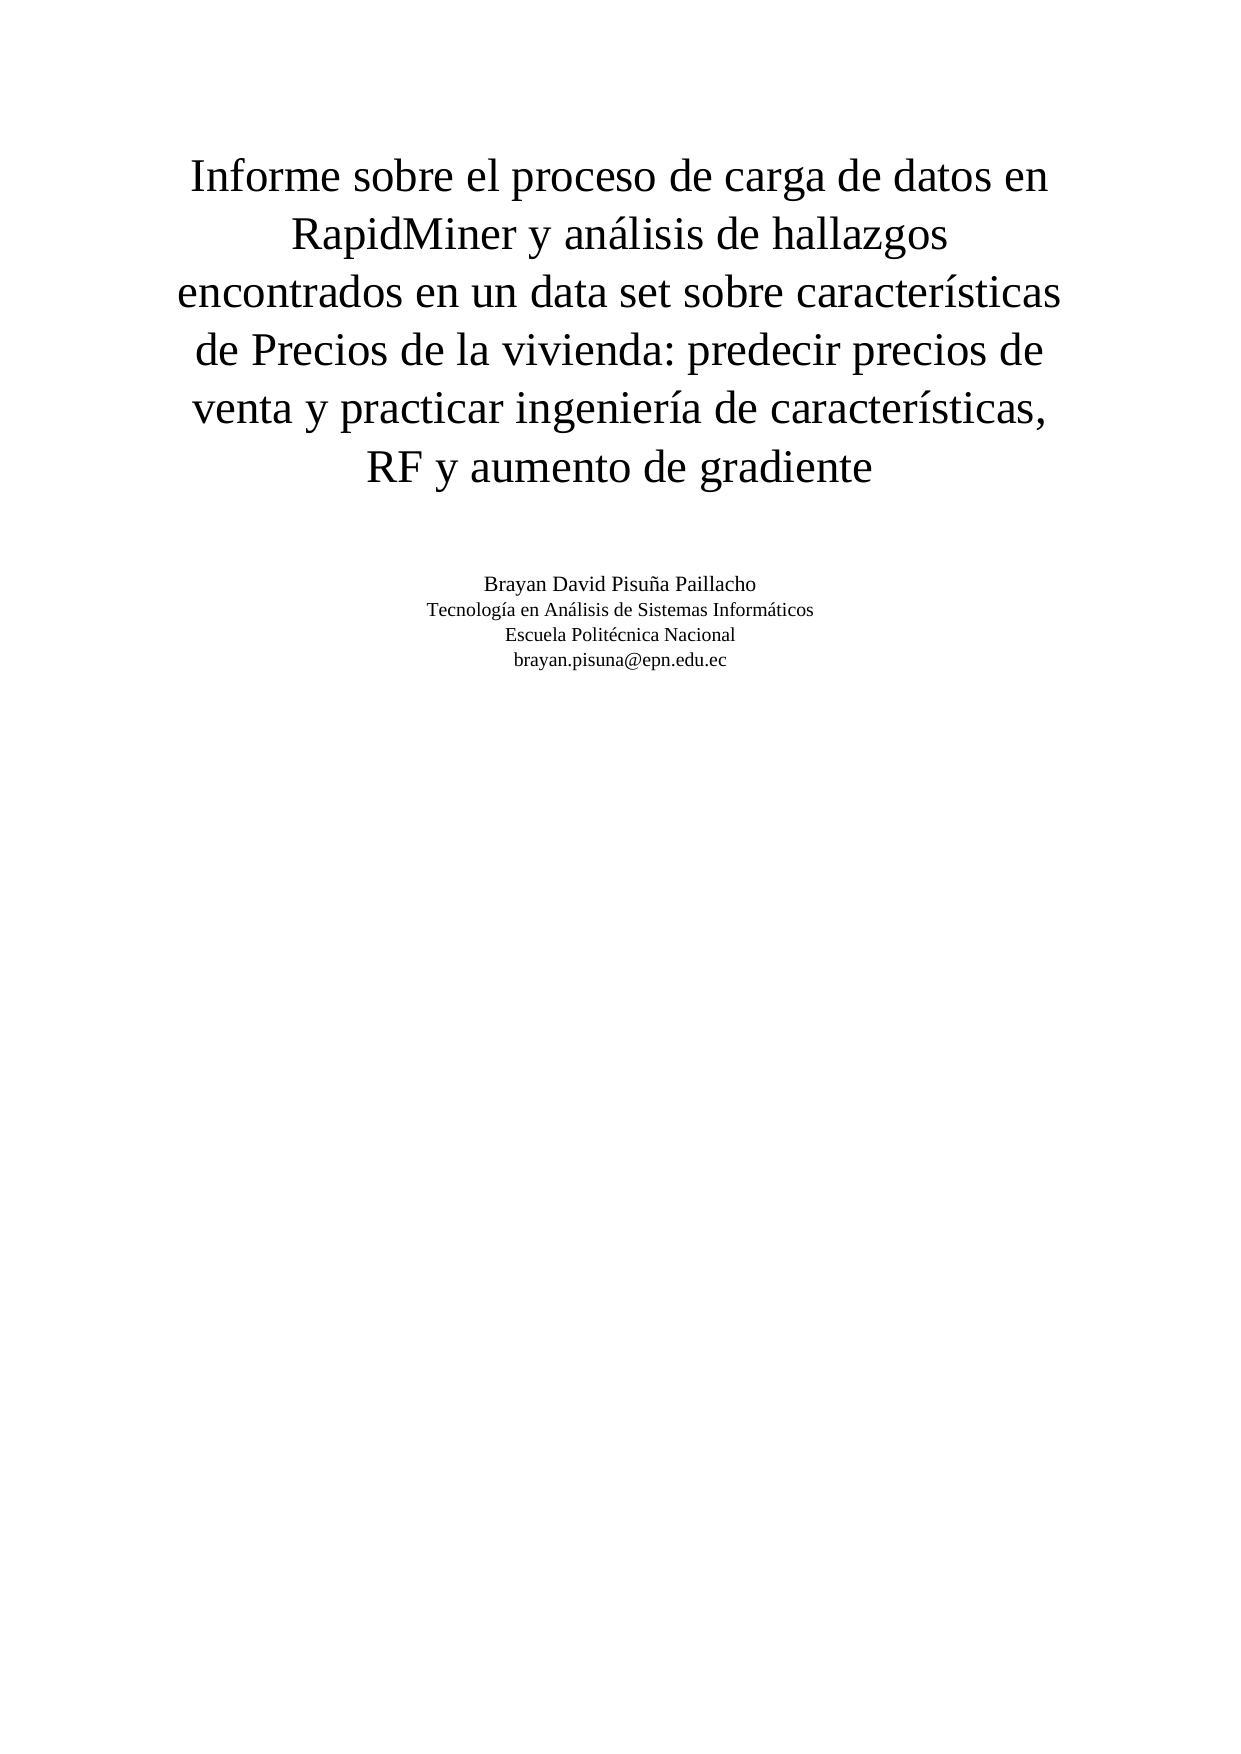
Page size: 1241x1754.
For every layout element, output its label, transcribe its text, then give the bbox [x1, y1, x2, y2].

text Escuela Politécnica Nacional [177, 623, 1063, 646]
text Informe sobre el proceso de carga de datos en RapidMiner y análisis de hallazgos encontrados en un data set sobre características de Precios de la vivienda: predecir precios de venta y practicar ingeniería de características, RF y aumento de gradiente [177, 148, 1063, 492]
text Tecnología en Análisis de Sistemas Informáticos [177, 598, 1063, 621]
text Brayan David Pisuña Paillacho [177, 571, 1063, 596]
text brayan.pisuna@epn.edu.ec [177, 647, 1063, 670]
